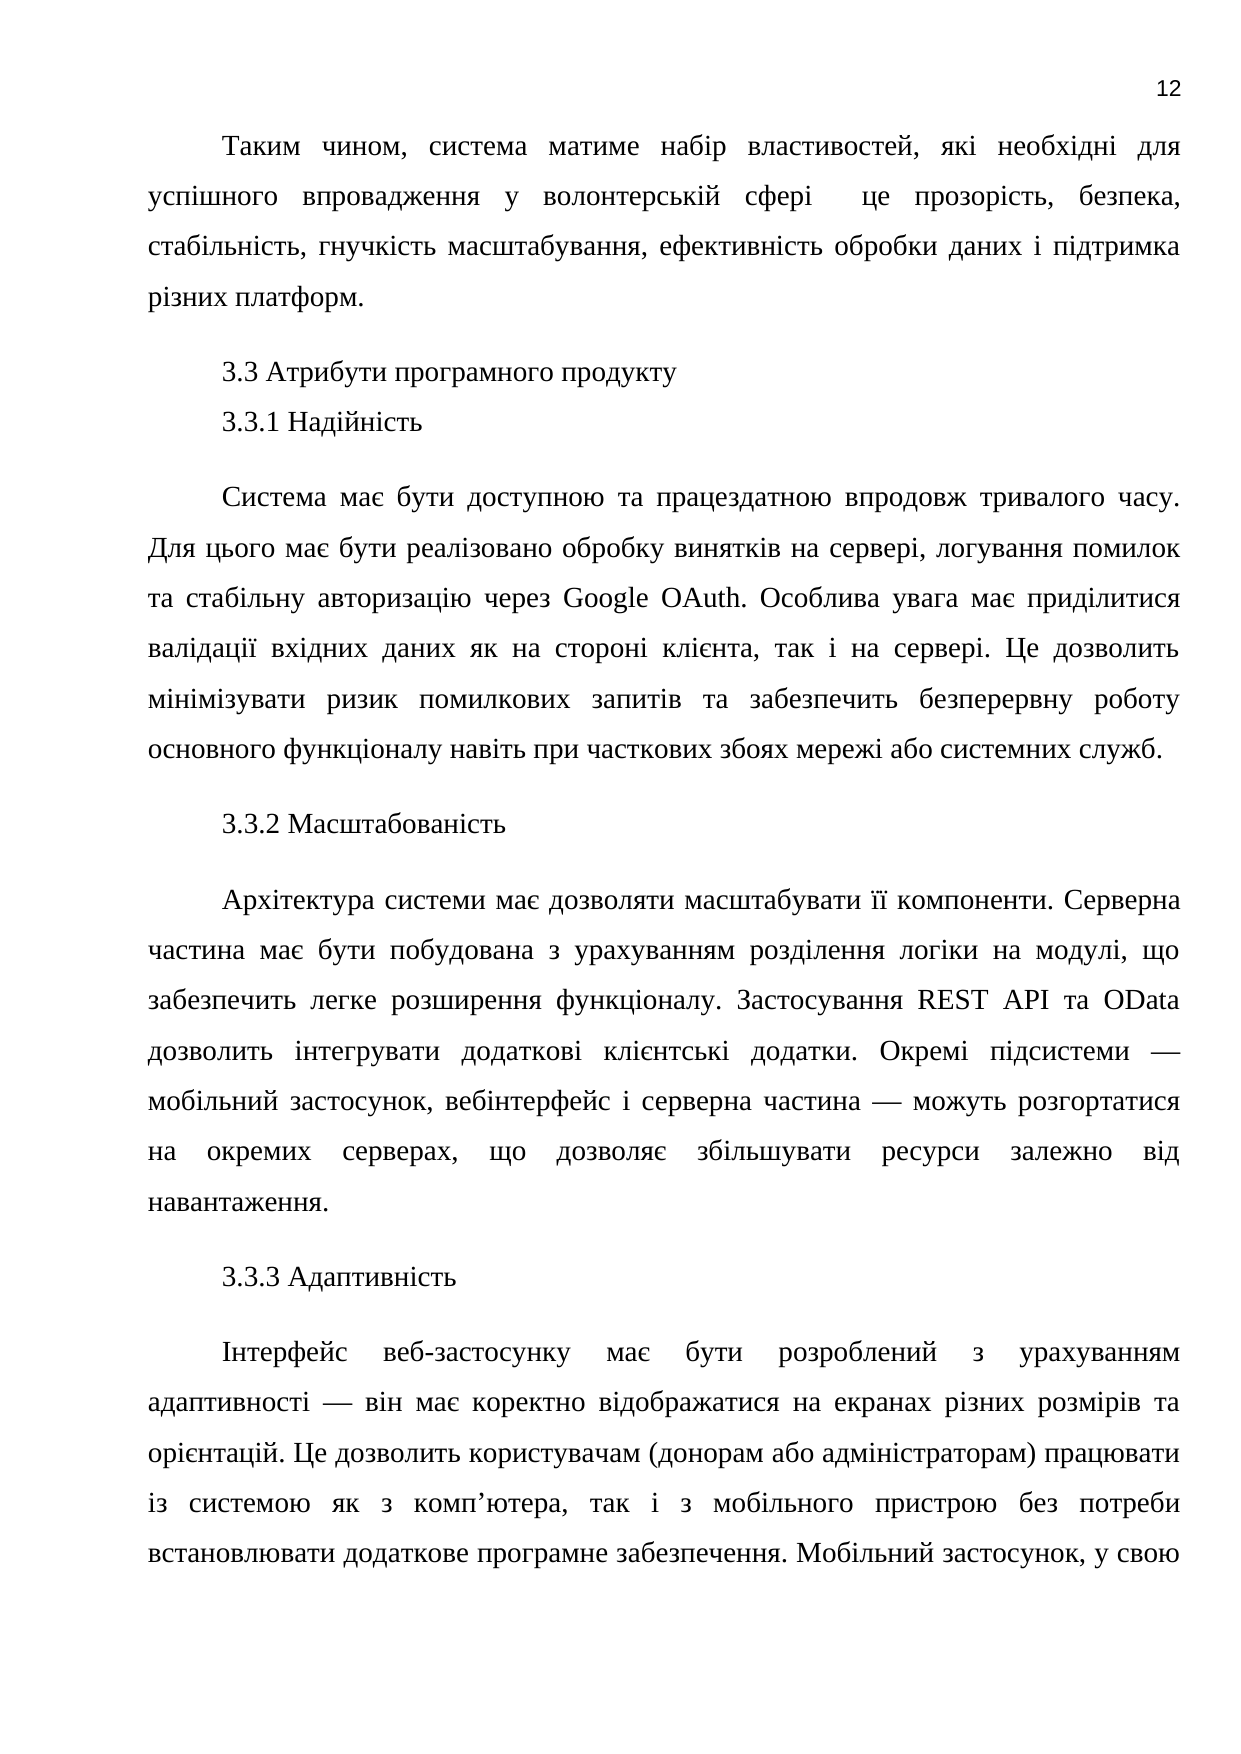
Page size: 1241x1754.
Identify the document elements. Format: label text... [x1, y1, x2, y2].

list Система має бути доступною та працездатною впродовж тривалого часу. Для цього має бути реалізовано обробку винятків на сервері, логування помилок та стабільну авторизацію через Google OAuth. Особлива увага має приділитися валідації вхідних даних як на стороні клієнта, так і на сервері. Це дозволить мінімізувати ризик помилкових запитів та забезпечить безперервну роботу основного функціоналу навіть при часткових збоях мережі або системних служб. [148, 479, 1181, 765]
list Архітектура системи має дозволяти масштабувати її компоненти. Серверна частина має бути побудована з урахуванням розділення логіки на модулі, що забезпечить легке розширення функціоналу. Застосування REST API та OData дозволить інтегрувати додаткові клієнтські додатки. Окремі підсистеми — мобільний застосунок, вебінтерфейс і серверна частина — можуть розгортатися на окремих серверах, що дозволяє збільшувати ресурси залежно від навантаження. [148, 882, 1181, 1217]
list 3.3.2 Масштабованість [148, 806, 1181, 840]
list Таким чином, система матиме набір властивостей, які необхідні для успішного впровадження у волонтерській сфері це прозорість, безпека, стабільність, гнучкість масштабування, ефективність обробки даних і підтримка різних платформ. [148, 128, 1181, 312]
list 3.3.1 Надійність [148, 404, 1181, 438]
list 3.3.3 Адаптивність [148, 1259, 1181, 1292]
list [148, 1334, 1181, 1569]
list 3.3 Атрибути програмного продукту [148, 354, 1181, 387]
